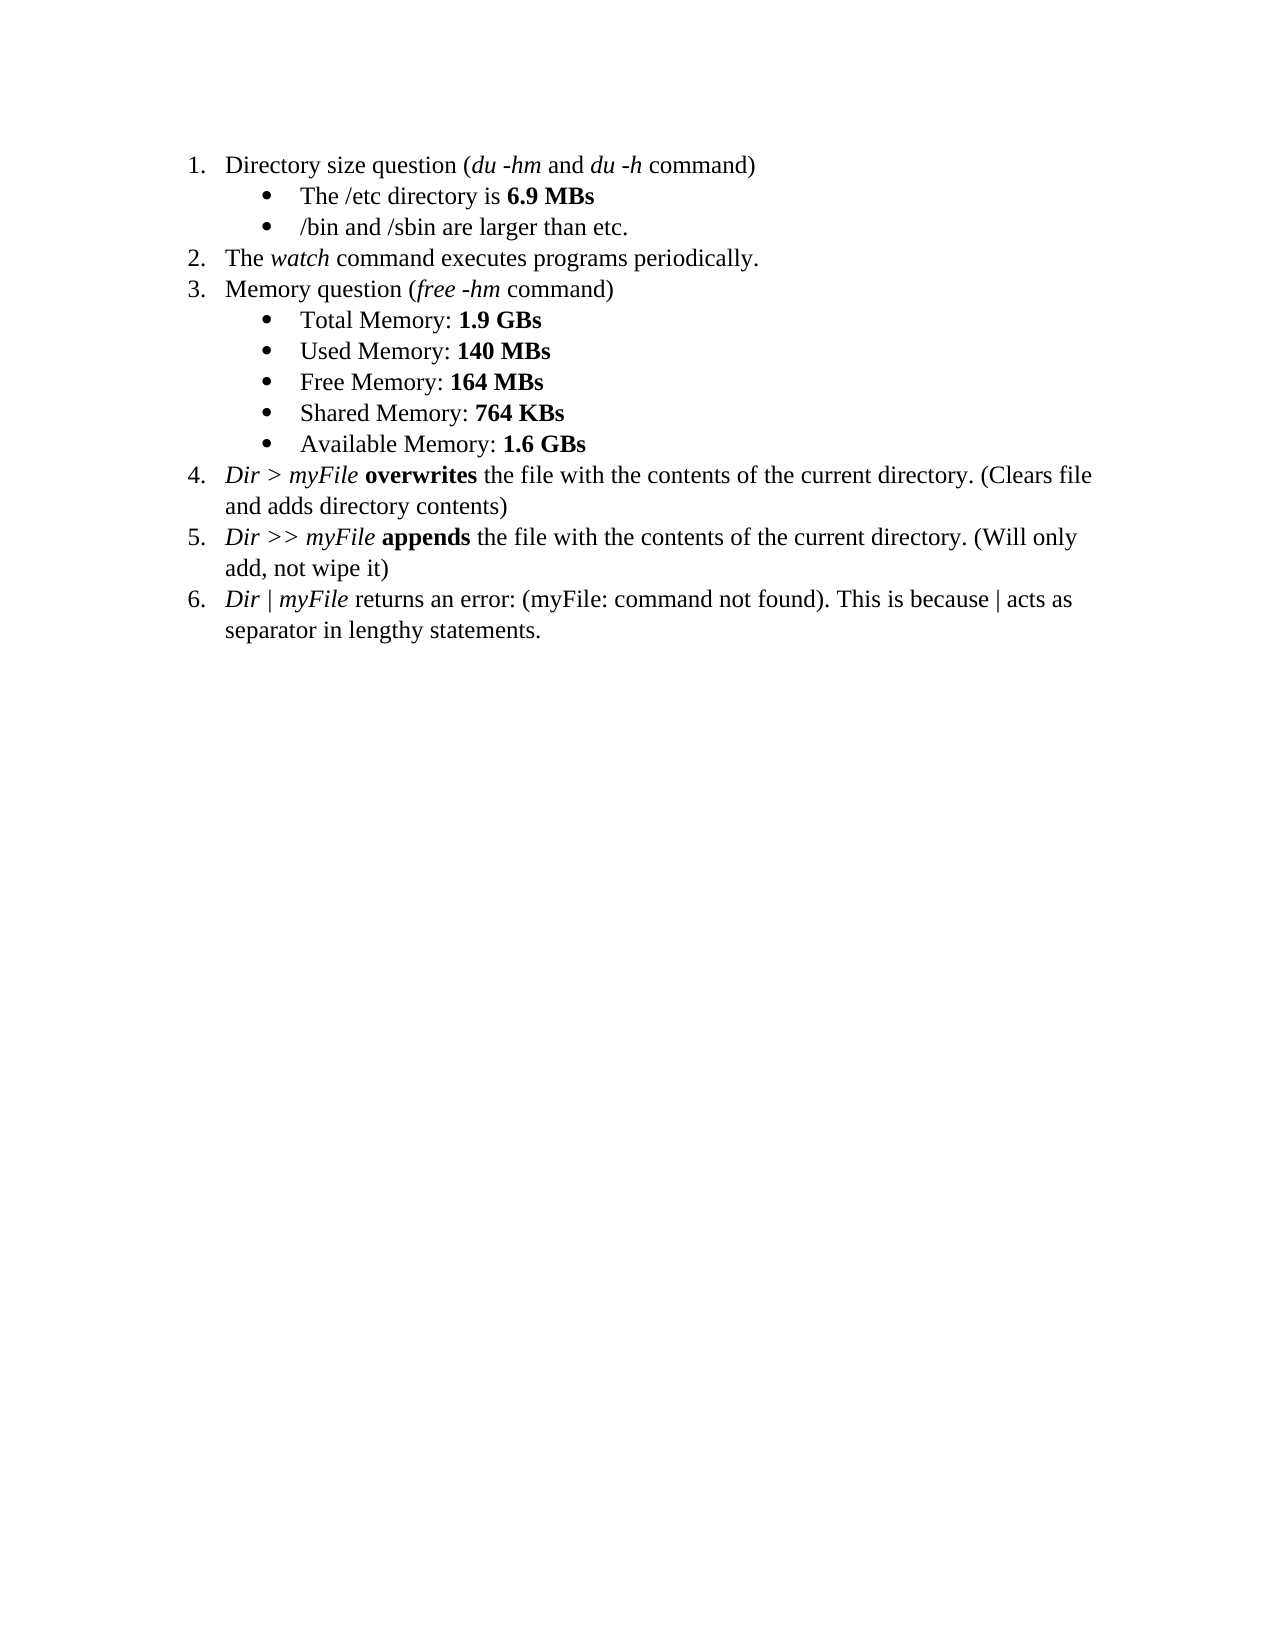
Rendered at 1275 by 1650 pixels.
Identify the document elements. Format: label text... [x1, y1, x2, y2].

list Memory question (free -hm command) [187, 274, 1125, 303]
list Total Memory: 1.9 GBs [262, 305, 1125, 334]
list The watch command executes programs periodically. [187, 243, 1125, 272]
list The /etc directory is 6.9 MBs [262, 181, 1125, 210]
list Dir >> myFile appends the file with the contents of the current directory. (Will only add, not wipe it) [187, 522, 1125, 582]
list Available Memory: 1.6 GBs [262, 429, 1125, 458]
list Dir > myFile overwrites the file with the contents of the current directory. (Clears file and adds directory contents) [187, 460, 1125, 520]
list Used Memory: 140 MBs [262, 336, 1125, 365]
list Dir | myFile returns an error: (myFile: command not found). This is because | acts as separator in lengthy statements. [187, 584, 1125, 644]
list Directory size question (du -hm and du -h command) [187, 150, 1125, 179]
list /bin and /sbin are larger than etc. [262, 212, 1125, 241]
list Free Memory: 164 MBs [262, 367, 1125, 396]
list Shared Memory: 764 KBs [262, 398, 1125, 427]
